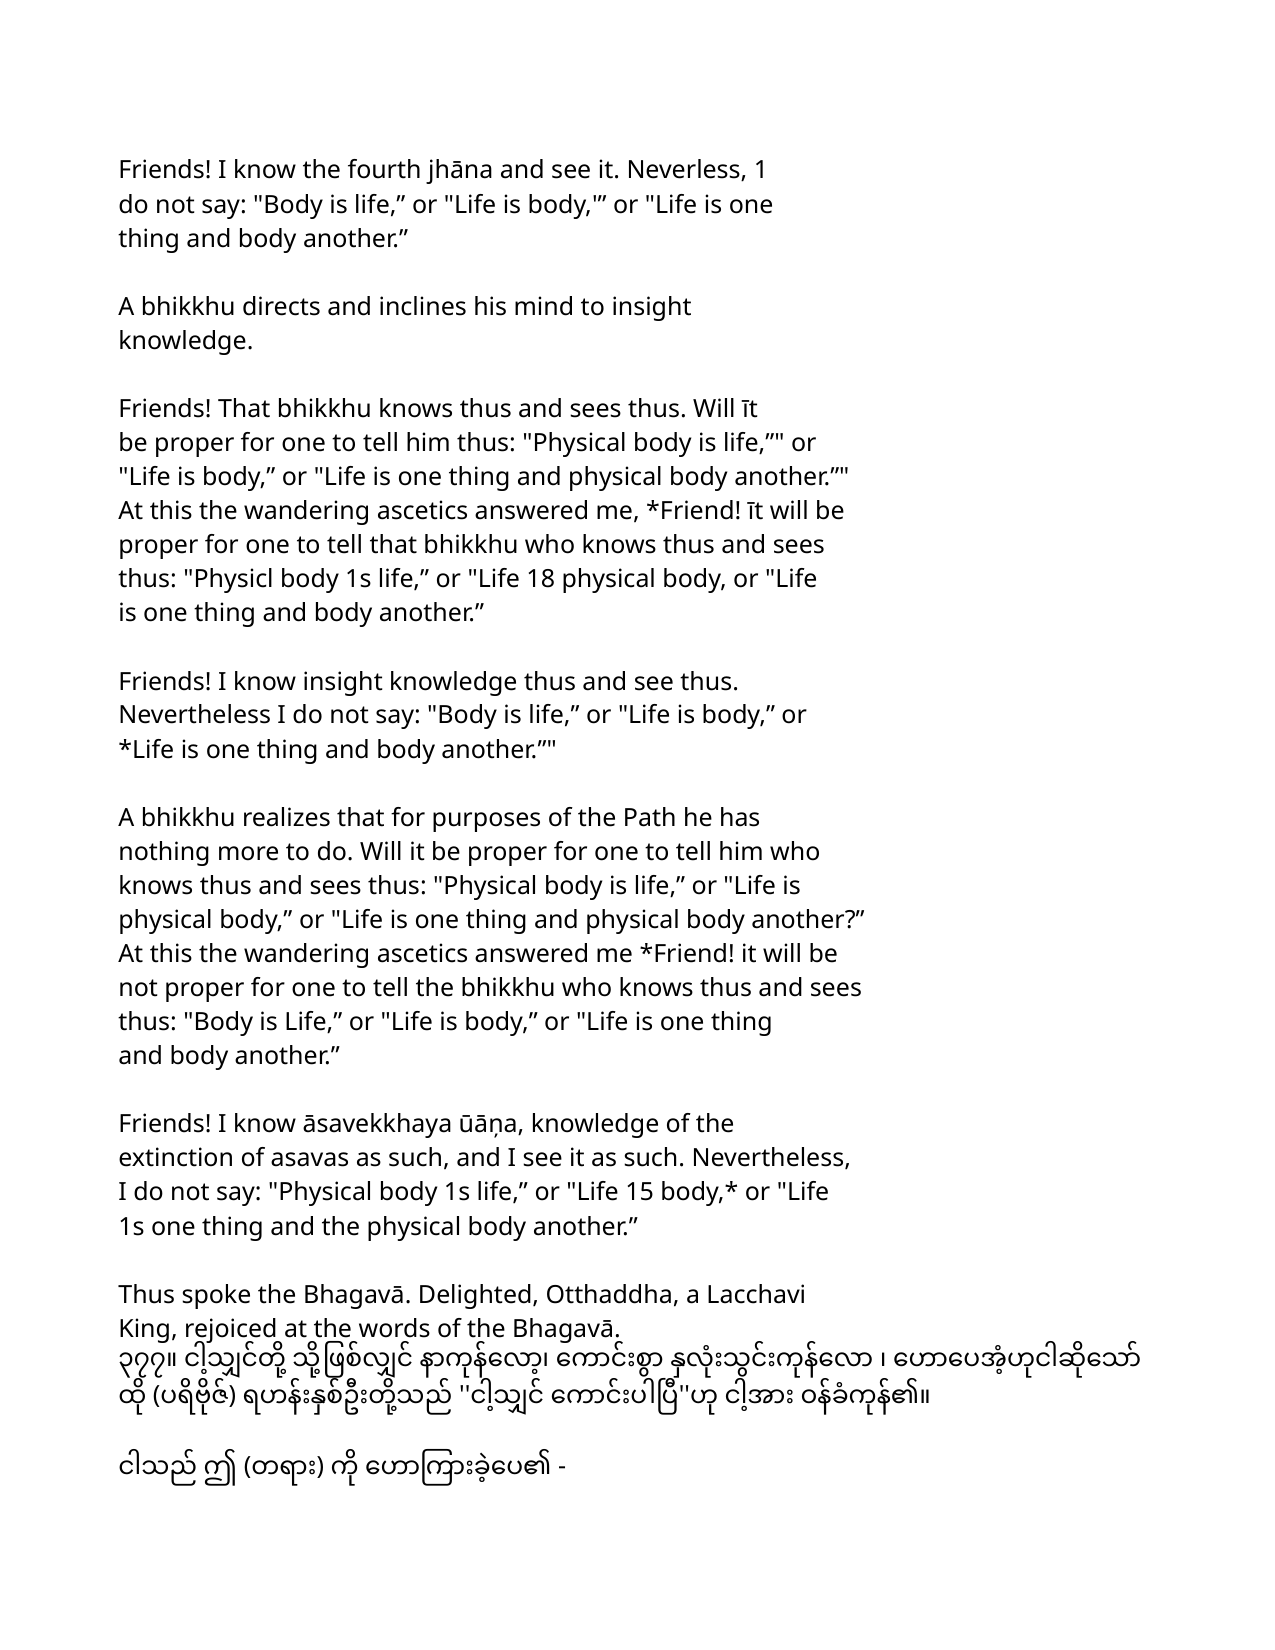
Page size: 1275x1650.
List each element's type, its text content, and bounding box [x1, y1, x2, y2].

text be proper for one to tell him thus: "Physical body is life,”" or [118, 425, 1157, 459]
text proper for one to tell that bhikkhu who knows thus and sees [118, 527, 1157, 561]
text 1s one thing and the physical body another.” [118, 1208, 1157, 1242]
text physical body,” or "Life is one thing and physical body another?” [118, 902, 1157, 936]
text Friends! I know āsavekkhaya ūāņa, knowledge of the [118, 1106, 1157, 1140]
text At this the wandering ascetics answered me, *Friend! īt will be [118, 493, 1157, 527]
text *Life is one thing and body another.”" [118, 731, 1157, 765]
text ၃၇၇။ ငါ့သျှင်တို့ သို့ဖြစ်လျှင် နာကုန်လော့၊ ကောင်းစွာ နှလုံးသွင်းကုန်လော ၊ ဟောပေအံ့ဟုငါဆိုသော် ထို (ပရိဗိုဇ်) ရဟန်းနှစ်ဦးတို့သည် ''ငါ့သျှင် ကောင်းပါပြီ''ဟု ငါ့အား ဝန်ခံကုန်၏။ [118, 1344, 1157, 1414]
text I do not say: "Physical body 1s life,” or "Life 15 body,* or "Life [118, 1174, 1157, 1208]
text ငါသည် ဤ (တရား) ကို ဟောကြားခဲ့ပေ၏ - [118, 1448, 1157, 1485]
text is one thing and body another.” [118, 595, 1157, 629]
text A bhikkhu directs and inclines his mind to insight [118, 288, 1157, 322]
text King, rejoiced at the words of the Bhagavā. [118, 1310, 1157, 1344]
text thus: "Body is Life,” or "Life is body,” or "Life is one thing [118, 1004, 1157, 1038]
text not proper for one to tell the bhikkhu who knows thus and sees [118, 970, 1157, 1004]
text Friends! I know the fourth jhāna and see it. Neverless, 1 [118, 152, 1157, 186]
text and body another.” [118, 1038, 1157, 1072]
text nothing more to do. Will it be proper for one to tell him who [118, 833, 1157, 867]
text do not say: "Body is life,” or "Life is body,'” or "Life is one [118, 186, 1157, 220]
text At this the wandering ascetics answered me *Friend! it will be [118, 936, 1157, 970]
text extinction of asavas as such, and I see it as such. Nevertheless, [118, 1140, 1157, 1174]
text Friends! I know insight knowledge thus and see thus. [118, 663, 1157, 697]
text knowledge. [118, 322, 1157, 357]
text thus: "Physicl body 1s life,” or "Life 18 physical body, or "Life [118, 561, 1157, 595]
text thing and body another.” [118, 220, 1157, 254]
text knows thus and sees thus: "Physical body is life,” or "Life is [118, 867, 1157, 902]
text Friends! That bhikkhu knows thus and sees thus. Will īt [118, 391, 1157, 425]
text Nevertheless I do not say: "Body is life,” or "Life is body,” or [118, 697, 1157, 731]
text Thus spoke the Bhagavā. Delighted, Otthaddha, a Lacchavi [118, 1276, 1157, 1310]
text "Life is body,” or "Life is one thing and physical body another.”" [118, 459, 1157, 493]
text A bhikkhu realizes that for purposes of the Path he has [118, 799, 1157, 833]
